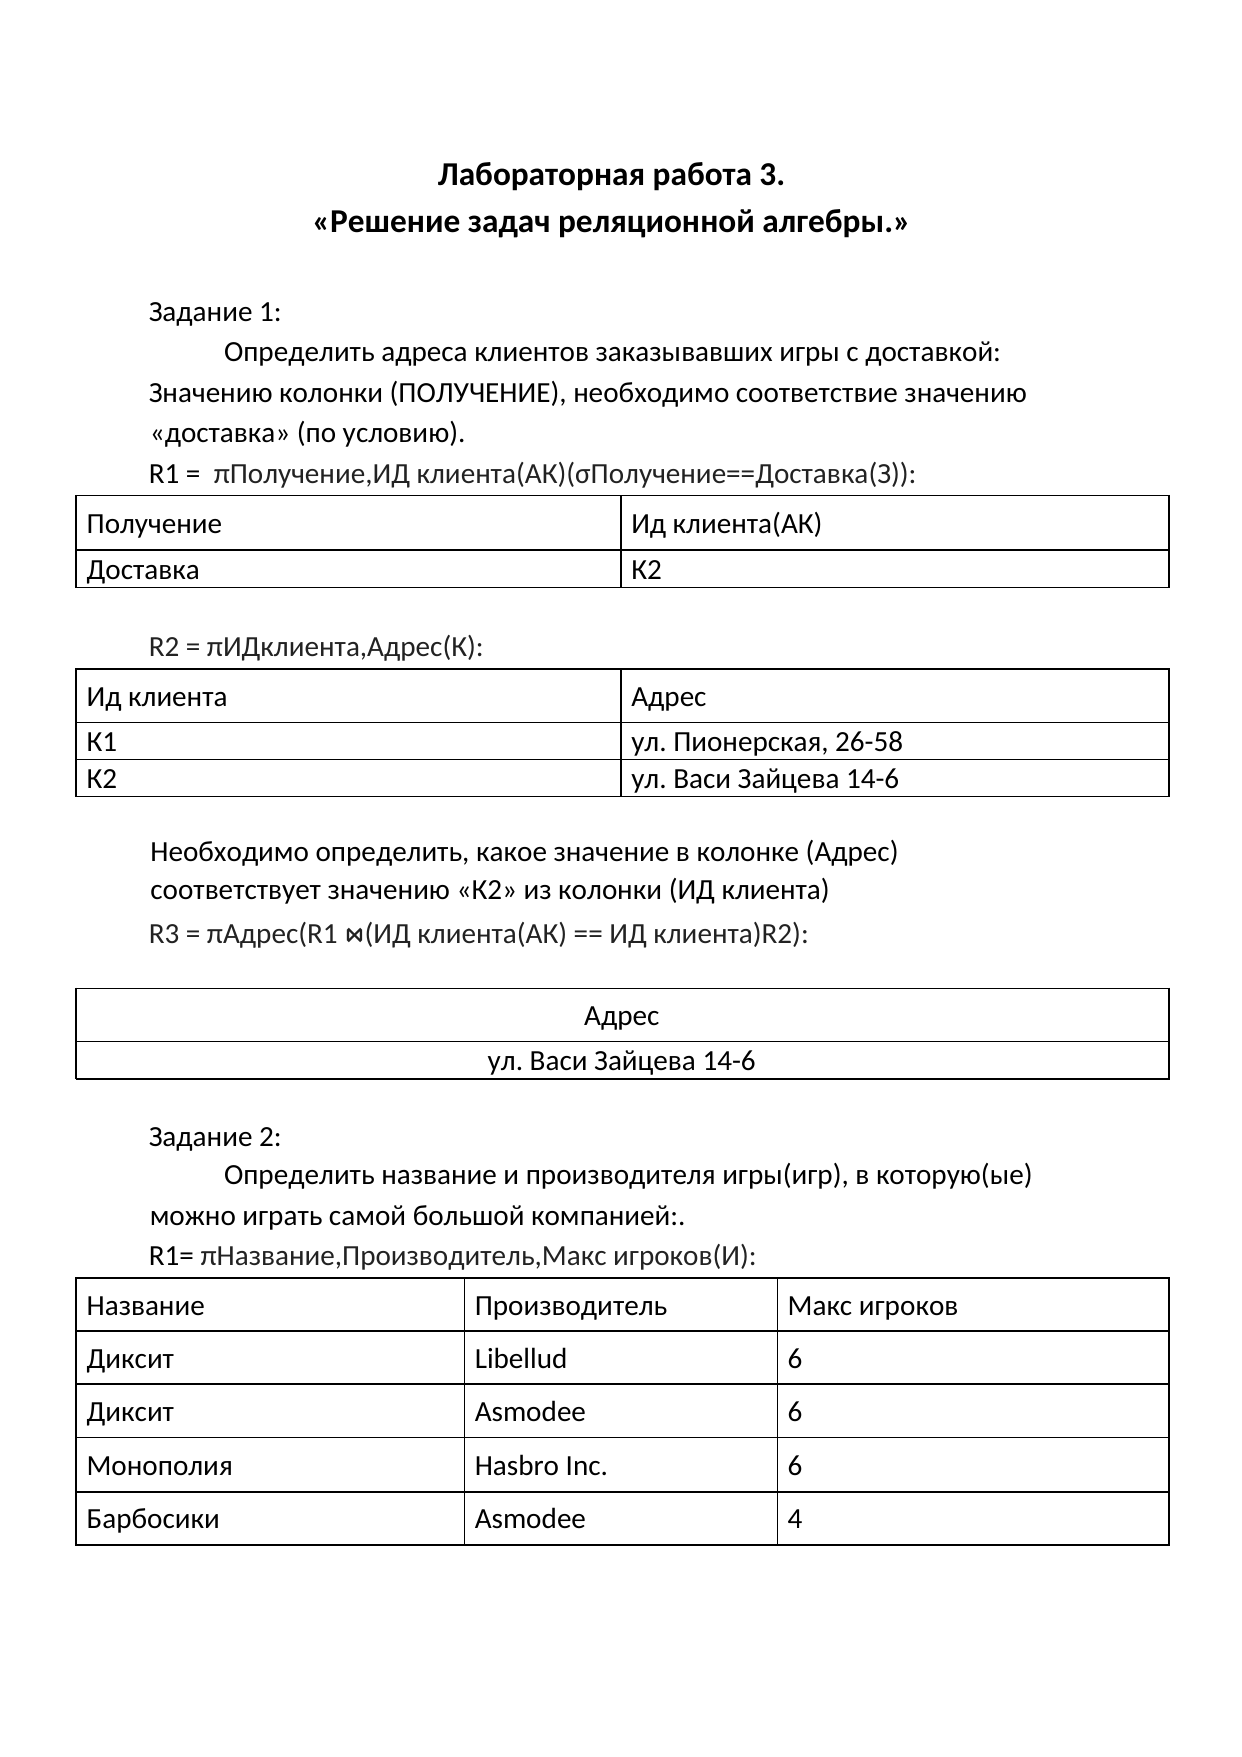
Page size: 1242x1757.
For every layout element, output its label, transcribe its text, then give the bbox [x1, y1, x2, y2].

table_cell Hasbro Inc. [465, 1438, 777, 1491]
table_cell К2 [622, 551, 1168, 587]
text Значению колонки (ПОЛУЧЕНИЕ), необходимо соответствие значению «доставка» (по условию). [148, 374, 1073, 450]
table_cell 4 [778, 1493, 1168, 1544]
table_header Адрес [77, 989, 1168, 1041]
text R1= ​πНазвание,Производитель,Макс игроков(И): [148, 1237, 1073, 1273]
text Задание 2: [148, 1118, 1073, 1153]
table_header Производитель [465, 1279, 777, 1330]
table_header Название [77, 1279, 464, 1330]
table_cell Доставка [77, 551, 620, 587]
table_cell Барбосики [77, 1493, 464, 1544]
text Лабораторная работа 3. [150, 153, 1073, 194]
table_header Получение [77, 496, 620, 549]
text R2 = πИДклиента,Адрес(К): [148, 628, 1073, 664]
table_cell 6 [778, 1438, 1168, 1491]
table_cell 6 [778, 1385, 1168, 1436]
table_header Адрес [622, 670, 1168, 721]
table_cell 6 [778, 1332, 1168, 1383]
text Определить адреса клиентов заказывавших игры с доставкой: [149, 333, 1073, 369]
table_cell Asmodee [465, 1493, 777, 1544]
text «Решение задач реляционной алгебры.» [150, 200, 1073, 241]
table_cell ул. Васи Зайцева 14-6 [77, 1042, 1168, 1078]
table_cell К1 [77, 723, 620, 759]
text R3 = πАдрес(R1 ⋈(ИД клиента(АК) == ИД клиента)R2): [148, 914, 1073, 951]
table_header Ид клиента(АК) [622, 496, 1168, 549]
text Необходимо определить, какое значение в колонке (Адрес) соответствует значению «К2» из колонки (ИД клиента) [150, 833, 1073, 907]
table_cell Libellud [465, 1332, 777, 1383]
table_cell Asmodee [465, 1385, 777, 1436]
table_cell Диксит [77, 1332, 464, 1383]
table_header Ид клиента [77, 670, 620, 721]
text Определить название и производителя игры(игр), в которую(ые) можно играть самой большой компанией:. [149, 1156, 1073, 1232]
table_cell Диксит [77, 1385, 464, 1436]
text Задание 1: [148, 293, 1073, 328]
text R1 = ​πПолучение,ИД клиента(АК)(σПолучение==Доставка(З)): [148, 455, 1073, 490]
table_cell К2 [77, 760, 620, 796]
table_cell ул. Пионерская, 26-58 [622, 723, 1168, 759]
table_cell ул. Васи Зайцева 14-6 [622, 760, 1168, 796]
table_cell Монополия [77, 1438, 464, 1491]
table_header Макс игроков [778, 1279, 1168, 1330]
